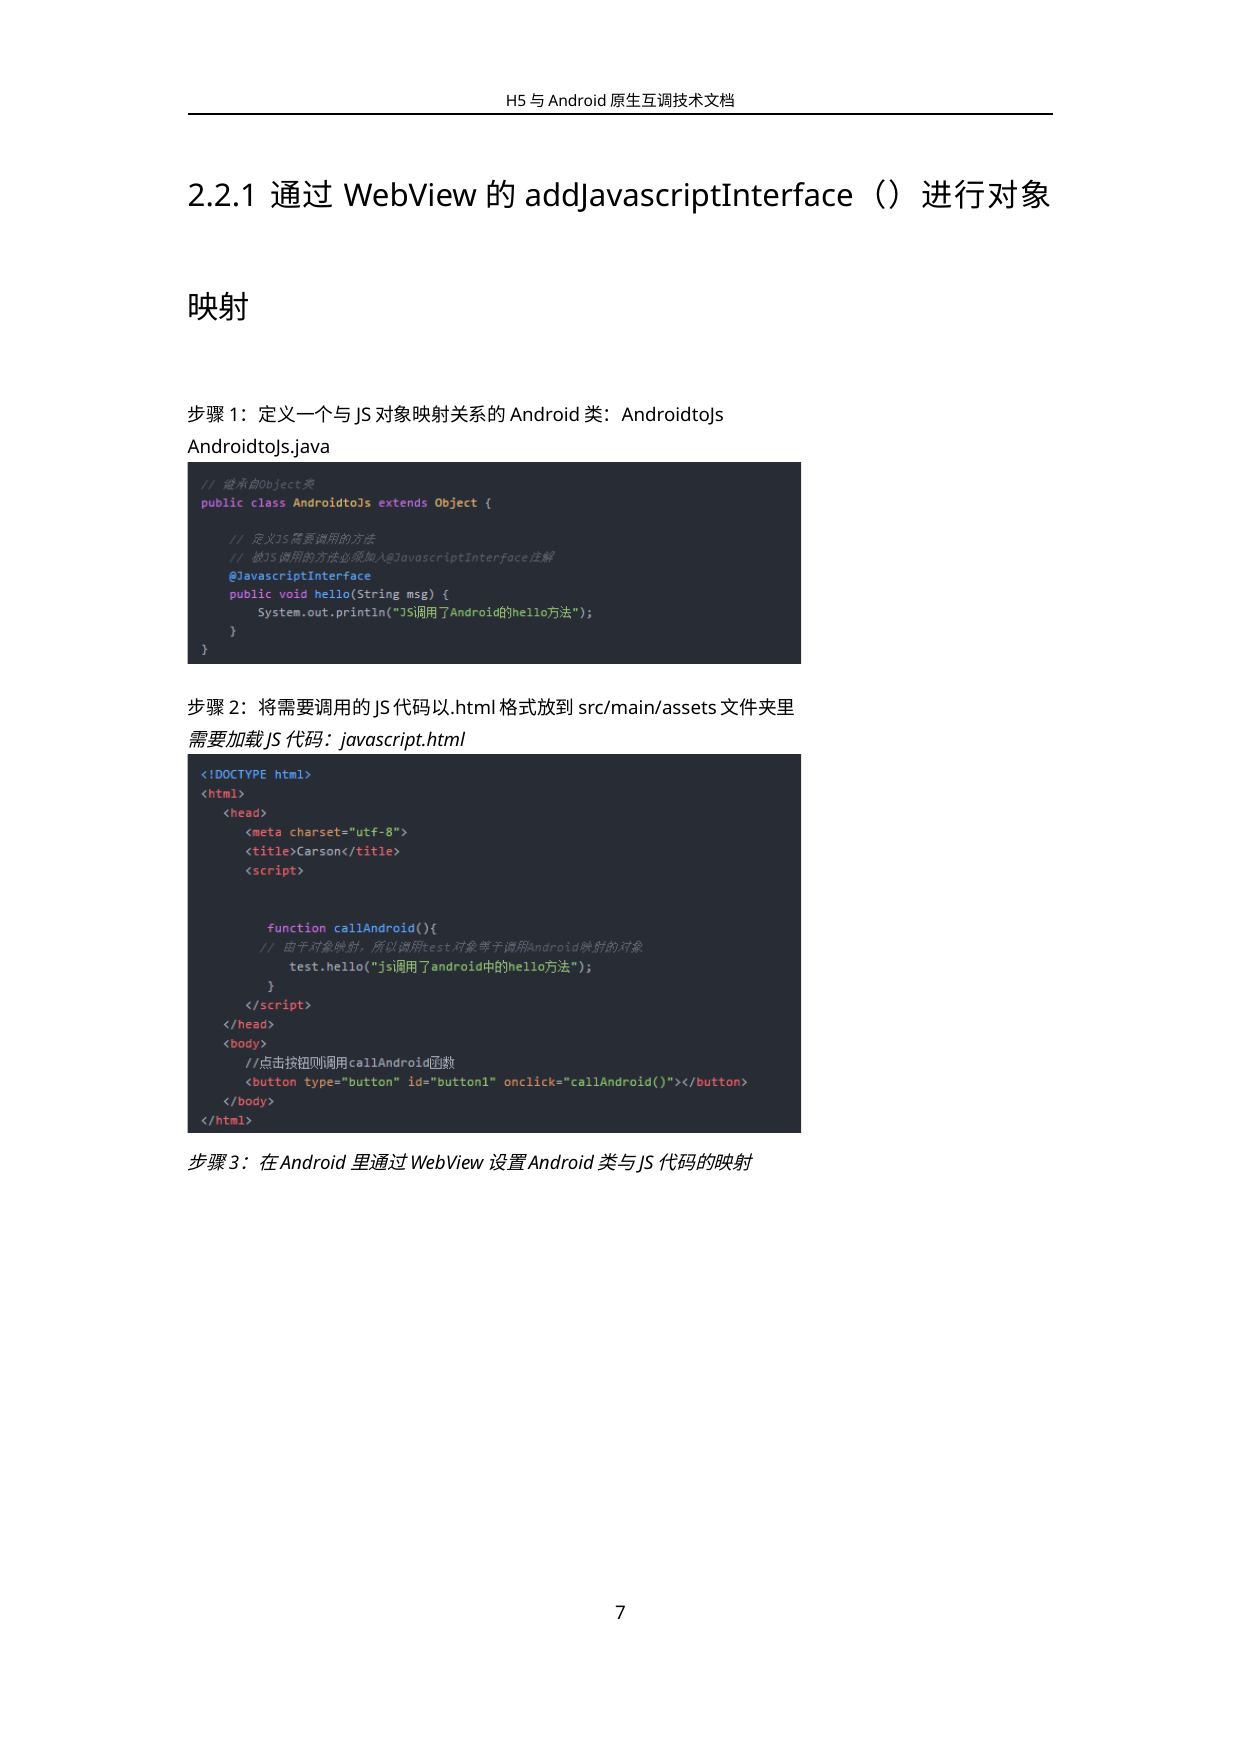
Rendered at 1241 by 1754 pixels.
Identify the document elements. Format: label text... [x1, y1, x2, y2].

picture [187, 462, 802, 664]
text 需要加载JS代码：javascript.html [187, 722, 1053, 755]
text 步骤1：定义一个与JS对象映射关系的Android类：AndroidtoJs [187, 397, 1053, 430]
text AndroidtoJs.java [187, 430, 1053, 462]
picture [187, 754, 802, 1133]
text 步骤3：在Android里通过WebView设置Android类与JS代码的映射 [187, 1145, 1053, 1177]
subtitle 2.2.1 通过 WebView的addJavascriptInterface（）进行对象映射 [187, 160, 1053, 337]
text 步骤2：将需要调用的JS代码以.html格式放到src/main/assets文件夹里 [187, 690, 1053, 722]
